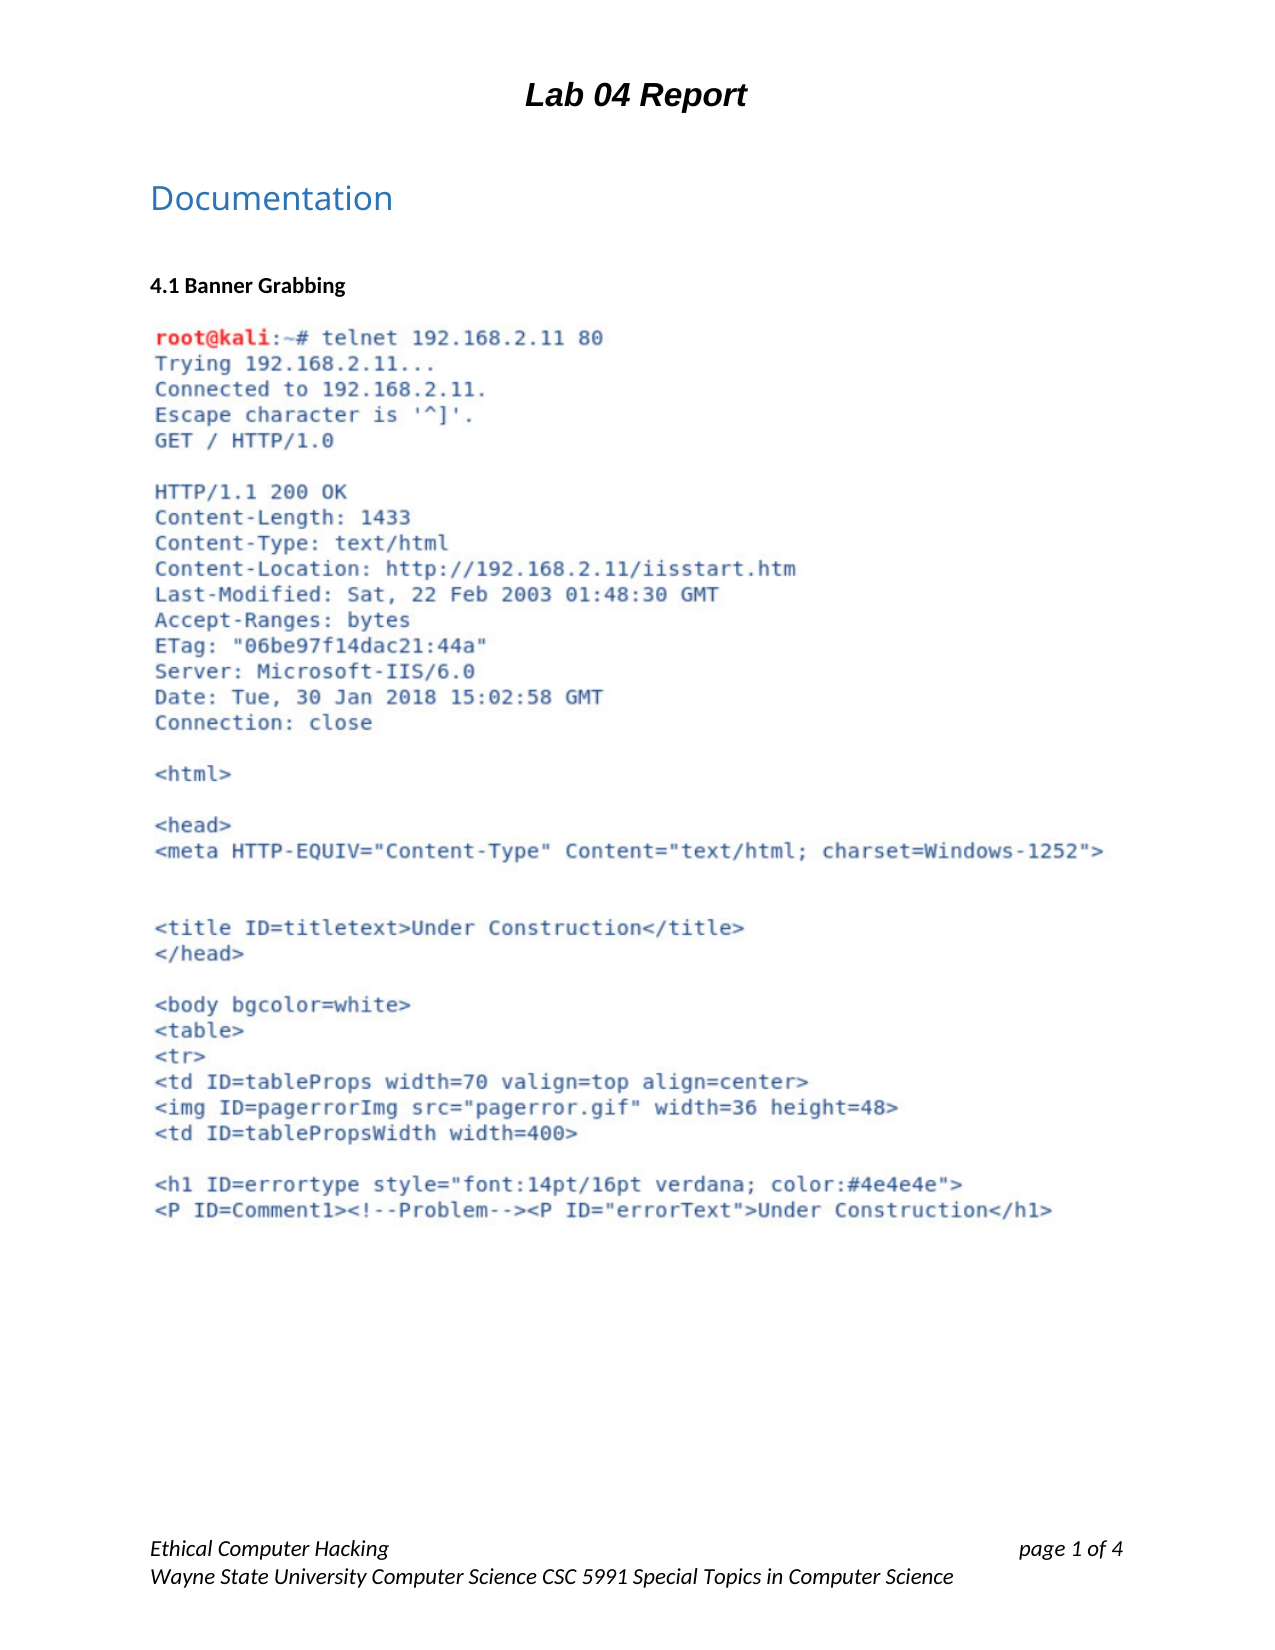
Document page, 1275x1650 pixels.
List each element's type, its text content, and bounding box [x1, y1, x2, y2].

text 4.1 Banner Grabbing [150, 271, 1125, 299]
picture [150, 317, 1125, 1236]
subtitle Documentation [150, 175, 1125, 220]
